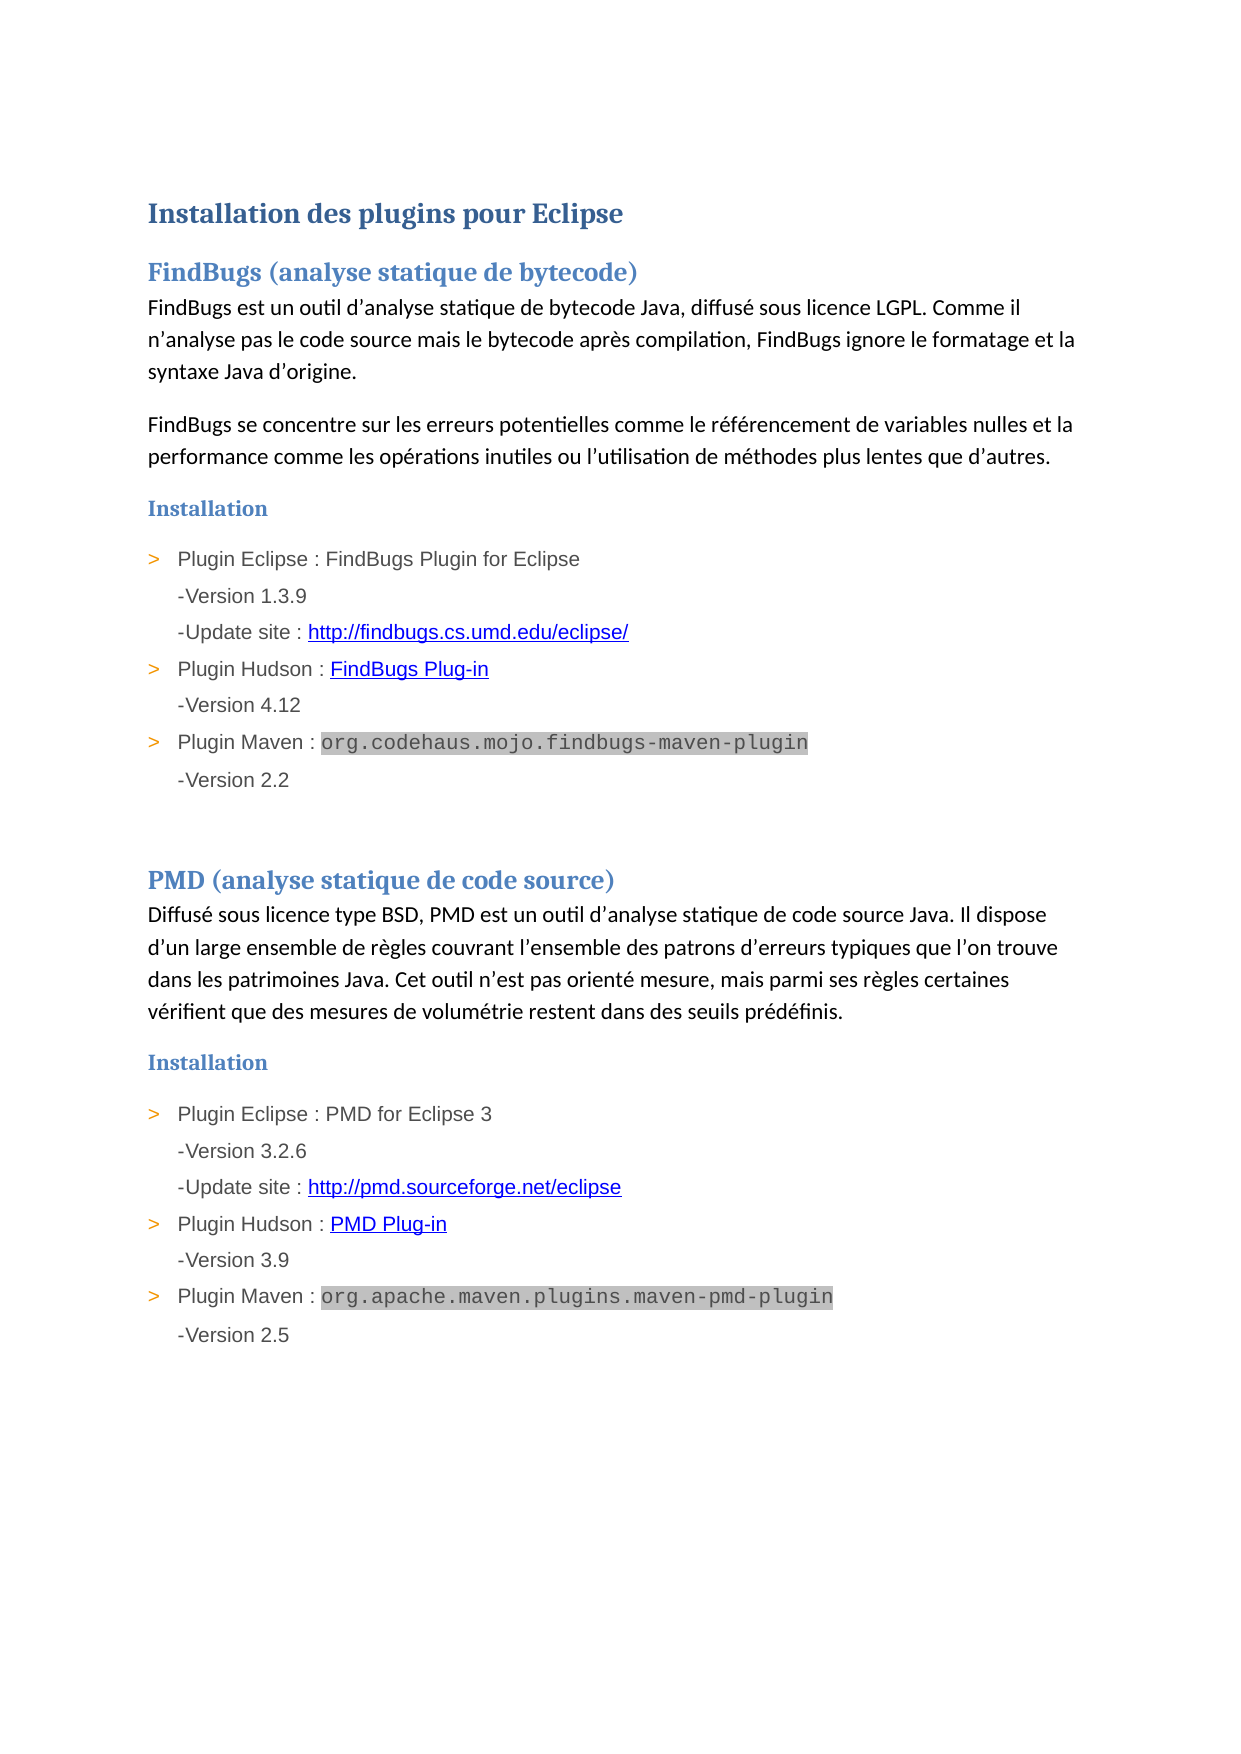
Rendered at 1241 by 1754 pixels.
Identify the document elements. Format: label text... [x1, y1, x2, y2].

text Version 4.12 [177, 693, 1093, 717]
text Version 2.5 [177, 1323, 1093, 1347]
text Plugin Maven : org.codehaus.mojo.findbugs-maven-plugin [148, 729, 1093, 755]
text Version 1.3.9 [177, 584, 1093, 608]
subtitle Installation [148, 1050, 1093, 1076]
text Plugin Hudson : FindBugs Plug-in [148, 657, 1093, 681]
text Version 3.9 [177, 1248, 1093, 1272]
subtitle Installation des plugins pour Eclipse [148, 198, 1093, 231]
text FindBugs est un outil d’analyse statique de bytecode Java, diffusé sous licence LGPL. Comme il n’analyse pas le code source mais le bytecode après compilation, FindBugs ignore le formatage et la syntaxe Java d’origine. [148, 293, 1093, 385]
text Diffusé sous licence type BSD, PMD est un outil d’analyse statique de code source Java. Il dispose d’un large ensemble de règles couvrant l’ensemble des patrons d’erreurs typiques que l’on trouve dans les patrimoines Java. Cet outil n’est pas orienté mesure, mais parmi ses règles certaines vérifient que des mesures de volumétrie restent dans des seuils prédéfinis. [148, 900, 1093, 1025]
text Plugin Maven : org.apache.maven.plugins.maven-pmd-plugin [148, 1284, 1093, 1310]
text Version 3.2.6 [177, 1138, 1093, 1162]
text Update site : http://findbugs.cs.umd.edu/eclipse/ [177, 620, 1093, 644]
subtitle Installation [148, 495, 1093, 522]
text Plugin Eclipse : FindBugs Plugin for Eclipse [148, 547, 1093, 571]
text Update site : http://pmd.sourceforge.net/eclipse [177, 1175, 1093, 1199]
subtitle PMD (analyse statique de code source) [148, 865, 1093, 896]
text Plugin Hudson : PMD Plug-in [148, 1211, 1093, 1235]
text Plugin Eclipse : PMD for Eclipse 3 [148, 1102, 1093, 1126]
subtitle FindBugs (analyse statique de bytecode) [148, 257, 1093, 288]
text FindBugs se concentre sur les erreurs potentielles comme le référencement de variables nulles et la performance comme les opérations inutiles ou l’utilisation de méthodes plus lentes que d’autres. [148, 410, 1093, 470]
text Version 2.2 [177, 768, 1093, 792]
